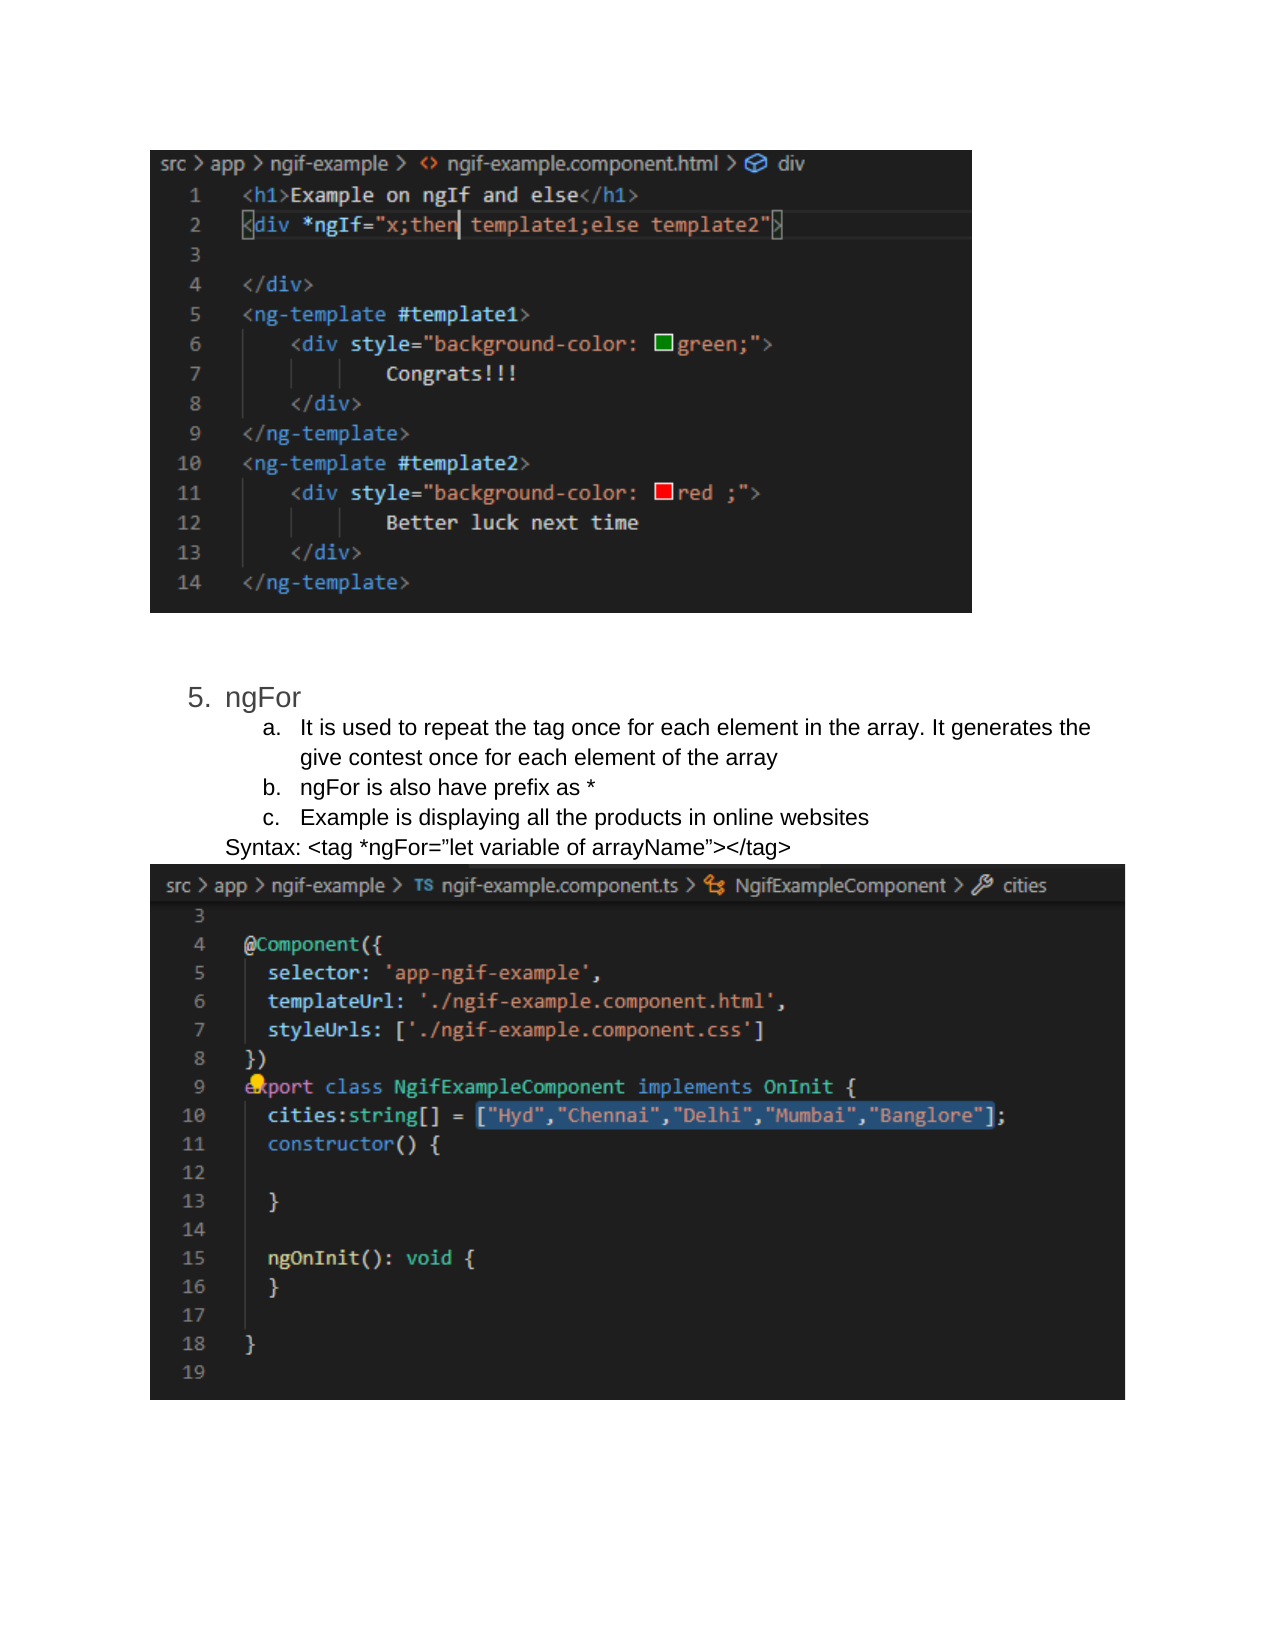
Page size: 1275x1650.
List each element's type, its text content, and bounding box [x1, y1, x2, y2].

list ngFor is also have prefix as * [262, 774, 1125, 800]
text Syntax: <tag *ngFor=”let variable of arrayName”></tag> [150, 834, 1125, 861]
subtitle ngFor [187, 680, 1125, 713]
list It is used to repeat the tag once for each element in the array. It generates the give contest once for each element of the array [262, 713, 1125, 770]
picture [150, 150, 972, 613]
picture [150, 864, 1125, 1400]
list Example is displaying all the products in online websites [262, 804, 1125, 830]
